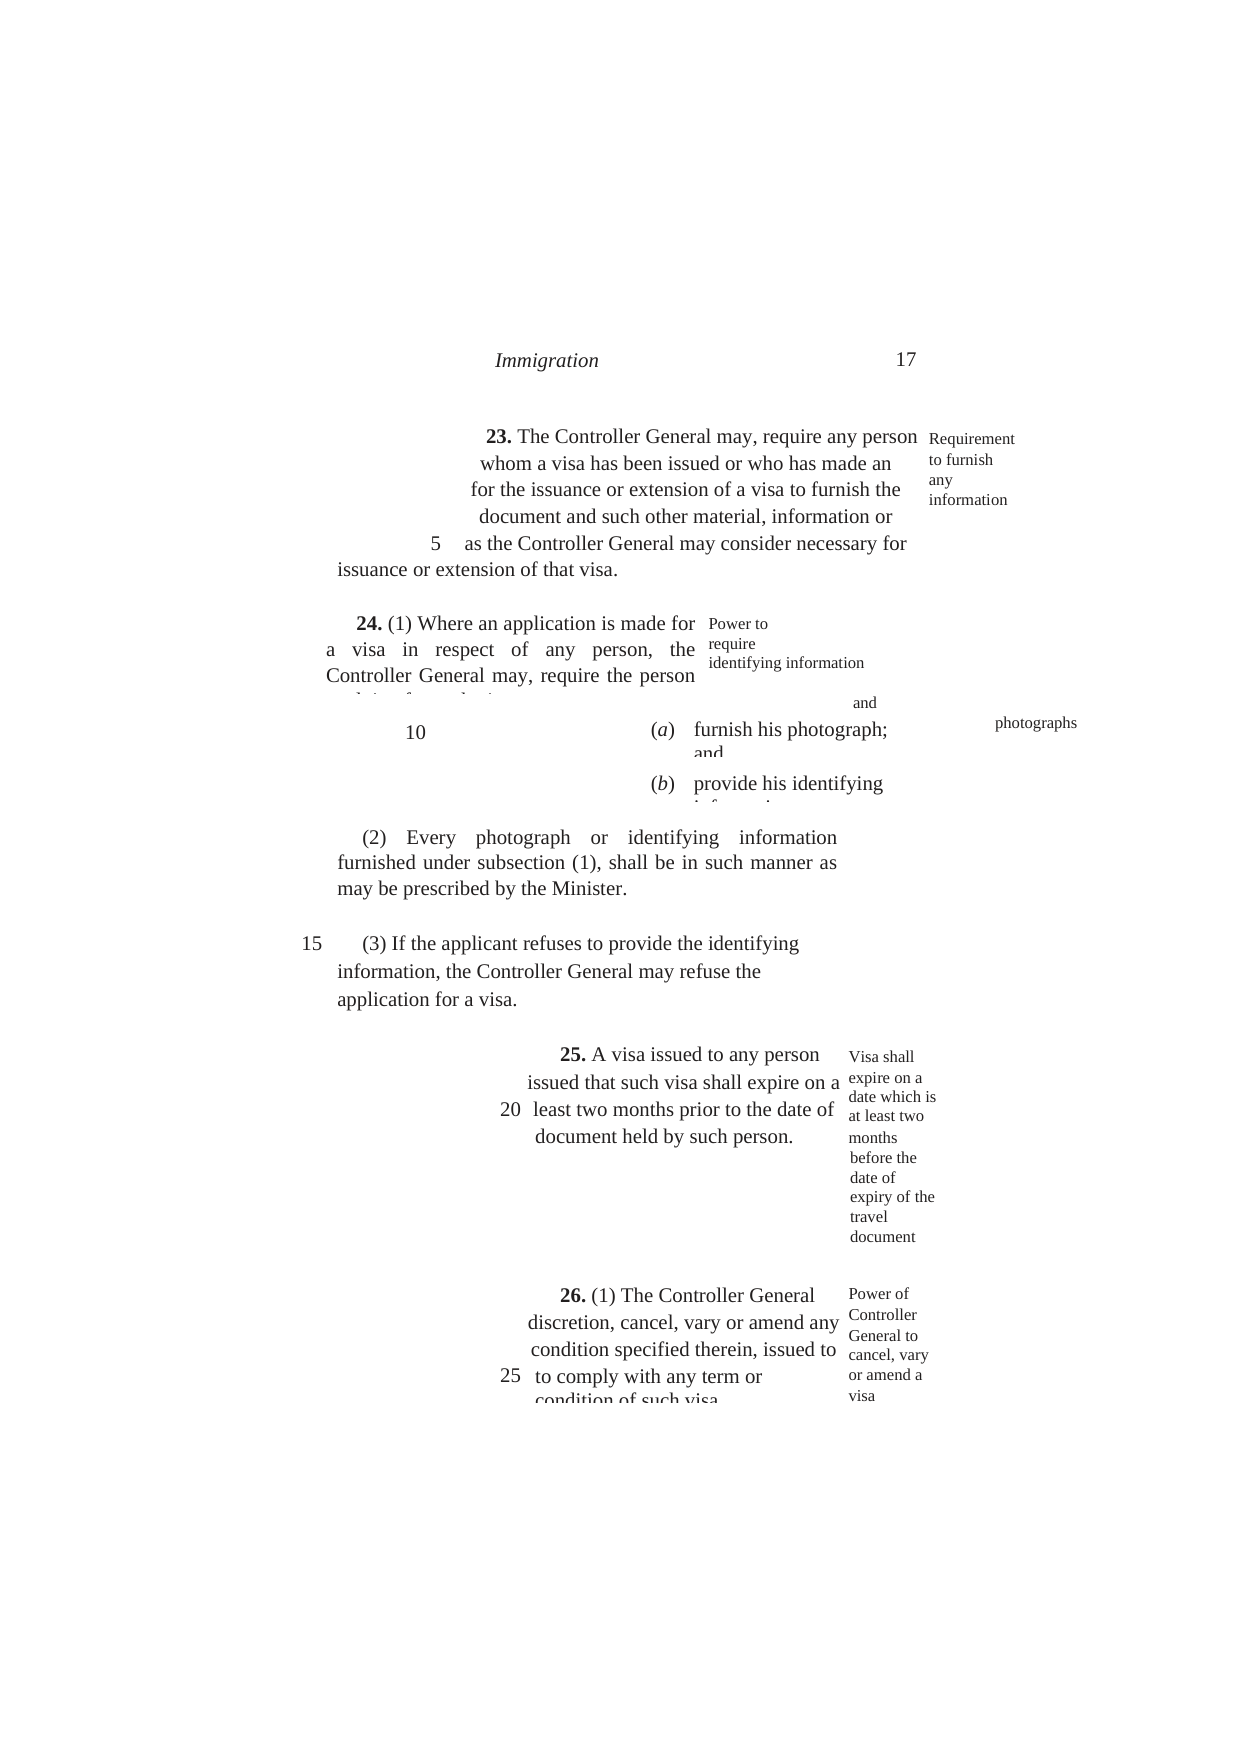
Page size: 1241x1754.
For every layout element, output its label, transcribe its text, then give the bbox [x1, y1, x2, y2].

table_cell condition specified therein, issued to a person, who has failed [527, 1335, 840, 1364]
text (2) Every photograph or identifying information furnished under subsection (1), shall be in such manner as may be prescribed by the Minister. [337, 824, 838, 900]
table_cell at least two [840, 1106, 1153, 1125]
text before the date of expiry of the travel document [850, 1148, 955, 1246]
table_cell (b) [449, 756, 683, 801]
table_cell Controller [840, 1304, 1153, 1324]
table_header 24. (1) Where an application is made for a visa in respect of any person, the Controller General may, require the person applying for such visa to - [230, 605, 700, 693]
table_cell issued that such visa shall expire on a date which shall be at [527, 1066, 840, 1096]
table_cell discretion, cancel, vary or amend any visa or any term or [527, 1309, 840, 1335]
table_cell any [921, 469, 1155, 489]
table_header 25 [214, 1277, 527, 1403]
table_cell visa [840, 1385, 1153, 1403]
text and [150, 694, 877, 712]
table_cell for the issuance or extension of a visa to furnish the travel [451, 475, 921, 502]
table_cell expire on a [840, 1066, 1153, 1087]
table_cell 23. The Controller General may, require any person to [451, 398, 921, 448]
text 15 (3) If the applicant refuses to provide the identifying information, the Controller General may refuse the application for a visa. [301, 931, 850, 1012]
table_header Power to require identifying information [700, 605, 1170, 693]
table_header 5 [216, 348, 451, 556]
table_cell whom a visa has been issued or who has made an application [451, 448, 921, 475]
table_header Power of [840, 1277, 1153, 1303]
table_header Immigration [451, 348, 686, 398]
text issuance or extension of that visa. [337, 558, 1090, 581]
table_header photographs [919, 713, 1153, 801]
table_cell or amend a [840, 1364, 1153, 1385]
table_header 26. (1) The Controller General may, in his absolute [527, 1277, 840, 1309]
table_cell date which is [840, 1087, 1153, 1106]
table_cell provide his identifying information. [684, 756, 918, 801]
table_header (a) [449, 713, 683, 756]
table_header Requirement [921, 348, 1155, 448]
table_header Visa shall [840, 1038, 1153, 1066]
table_header furnish his photograph; and [684, 713, 918, 756]
table_header 10 [214, 713, 449, 801]
table_header 25. A visa issued to any person under this Act shall be so [527, 1038, 840, 1066]
table_cell information [921, 490, 1155, 556]
table_cell to comply with any term or condition of such visa. [527, 1364, 840, 1403]
table_cell months [840, 1125, 1153, 1148]
table_cell to furnish [921, 448, 1155, 469]
table_header 17 [686, 348, 921, 398]
table_cell cancel, vary [840, 1345, 1153, 1364]
table_header 20 [214, 1038, 527, 1148]
table_cell as the Controller General may consider necessary for the [451, 529, 921, 556]
table_cell document held by such person. [527, 1125, 840, 1148]
table_cell document and such other material, information or documents, [451, 502, 921, 529]
table_cell General to [840, 1324, 1153, 1345]
table_cell least two months prior to the date of expiry of the travel [527, 1096, 840, 1125]
